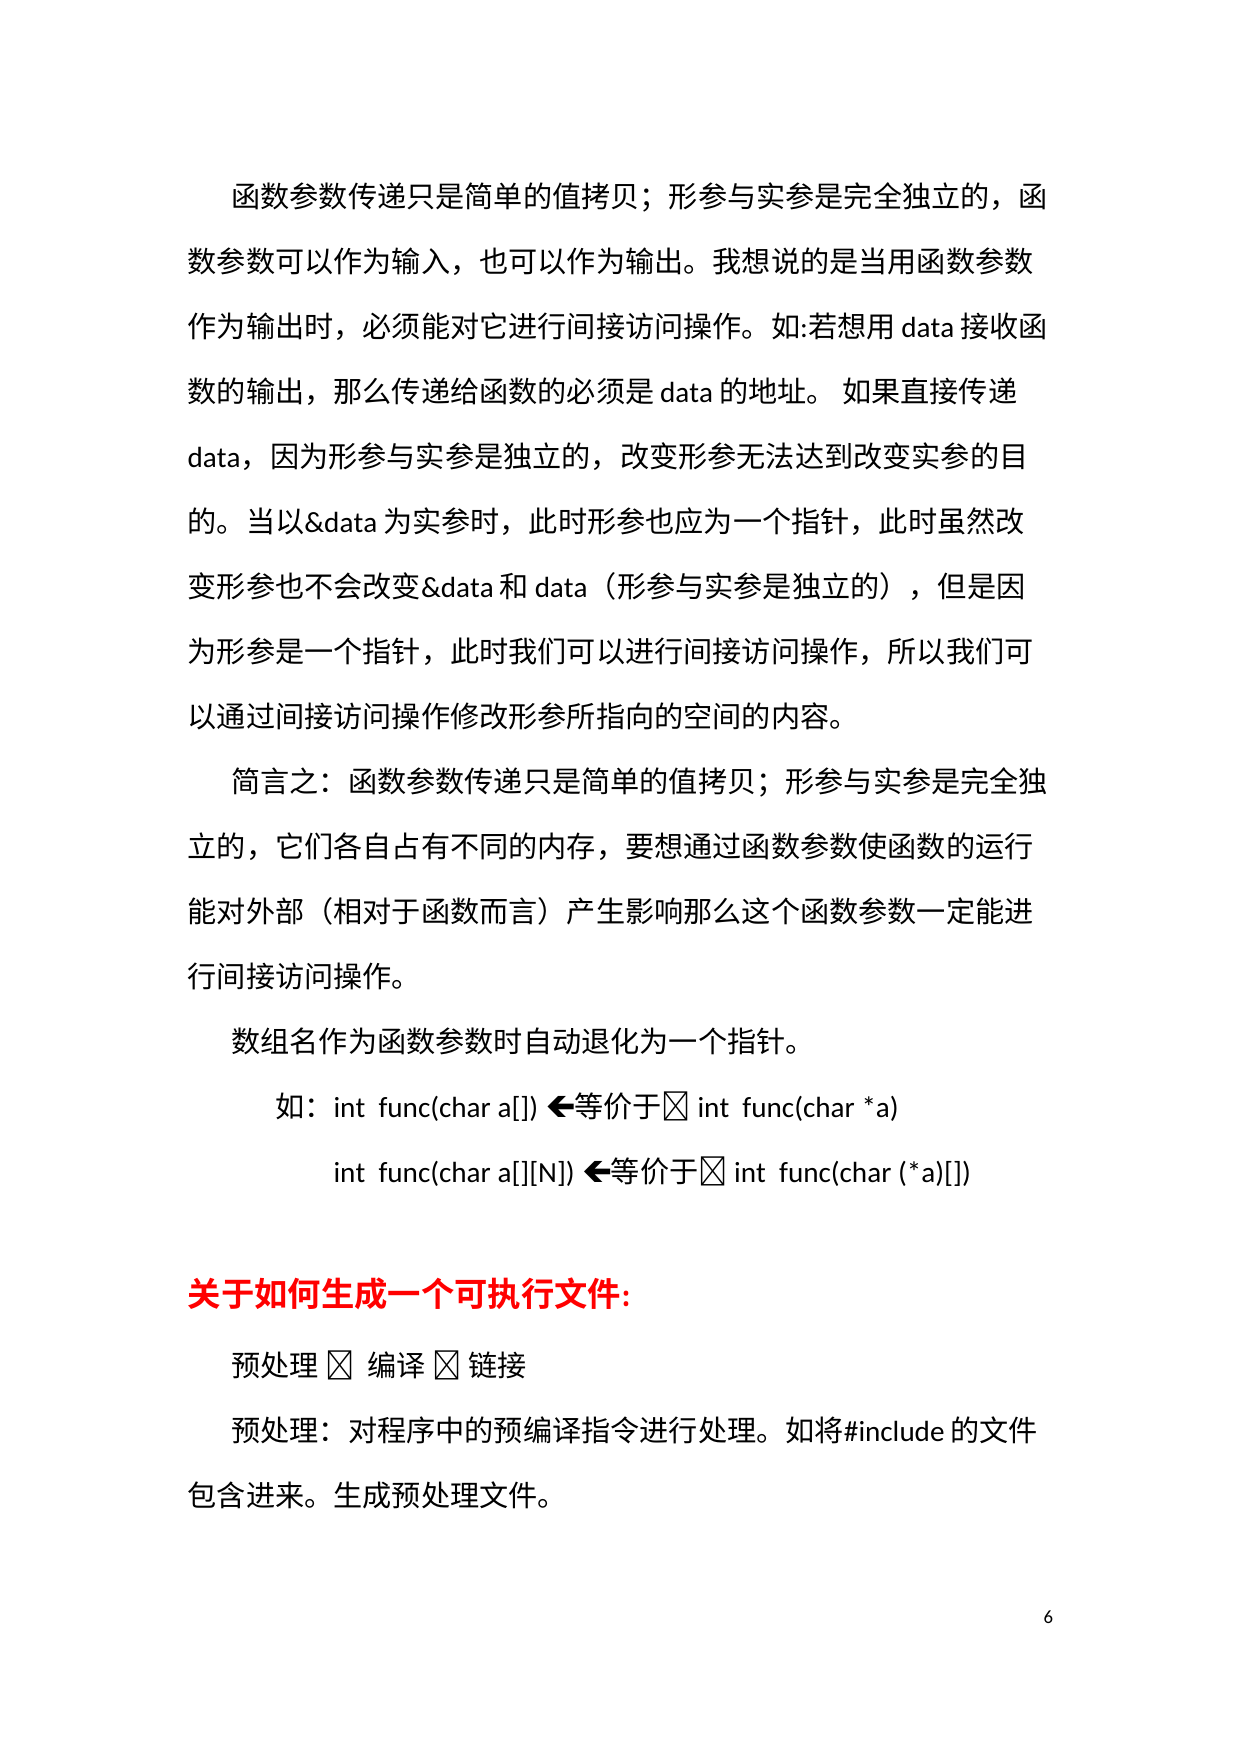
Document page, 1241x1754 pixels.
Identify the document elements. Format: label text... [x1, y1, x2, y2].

text 函数参数传递只是简单的值拷贝；形参与实参是完全独立的，函数参数可以作为输入，也可以作为输出。我想说的是当用函数参数作为输出时，必须能对它进行间接访问操作。如:若想用data接收函数的输出，那么传递给函数的必须是data的地址。 如果直接传递data，因为形参与实参是独立的，改变形参无法达到改变实参的目的。当以&data为实参时，此时形参也应为一个指针，此时虽然改变形参也不会改变&data和data（形参与实参是独立的），但是因为形参是一个指针，此时我们可以进行间接访问操作，所以我们可以通过间接访问操作修改形参所指向的空间的内容。 [187, 162, 1053, 747]
text 预处理 编译 链接 [187, 1331, 1053, 1396]
text 预处理：对程序中的预编译指令进行处理。如将#include的文件包含进来。生成预处理文件。 [187, 1396, 1053, 1526]
text 简言之：函数参数传递只是简单的值拷贝；形参与实参是完全独立的，它们各自占有不同的内存，要想通过函数参数使函数的运行能对外部（相对于函数而言）产生影响那么这个函数参数一定能进行间接访问操作。 [187, 747, 1053, 1007]
text 如：int func(char a[]) 等价于 int func(char *a) [231, 1072, 1053, 1137]
text 数组名作为函数参数时自动退化为一个指针。 [187, 1007, 1053, 1072]
subtitle 关于如何生成一个可执行文件: [187, 1259, 1053, 1324]
text int func(char a[][N]) 等价于 int func(char (*a)[]) [319, 1137, 1053, 1202]
